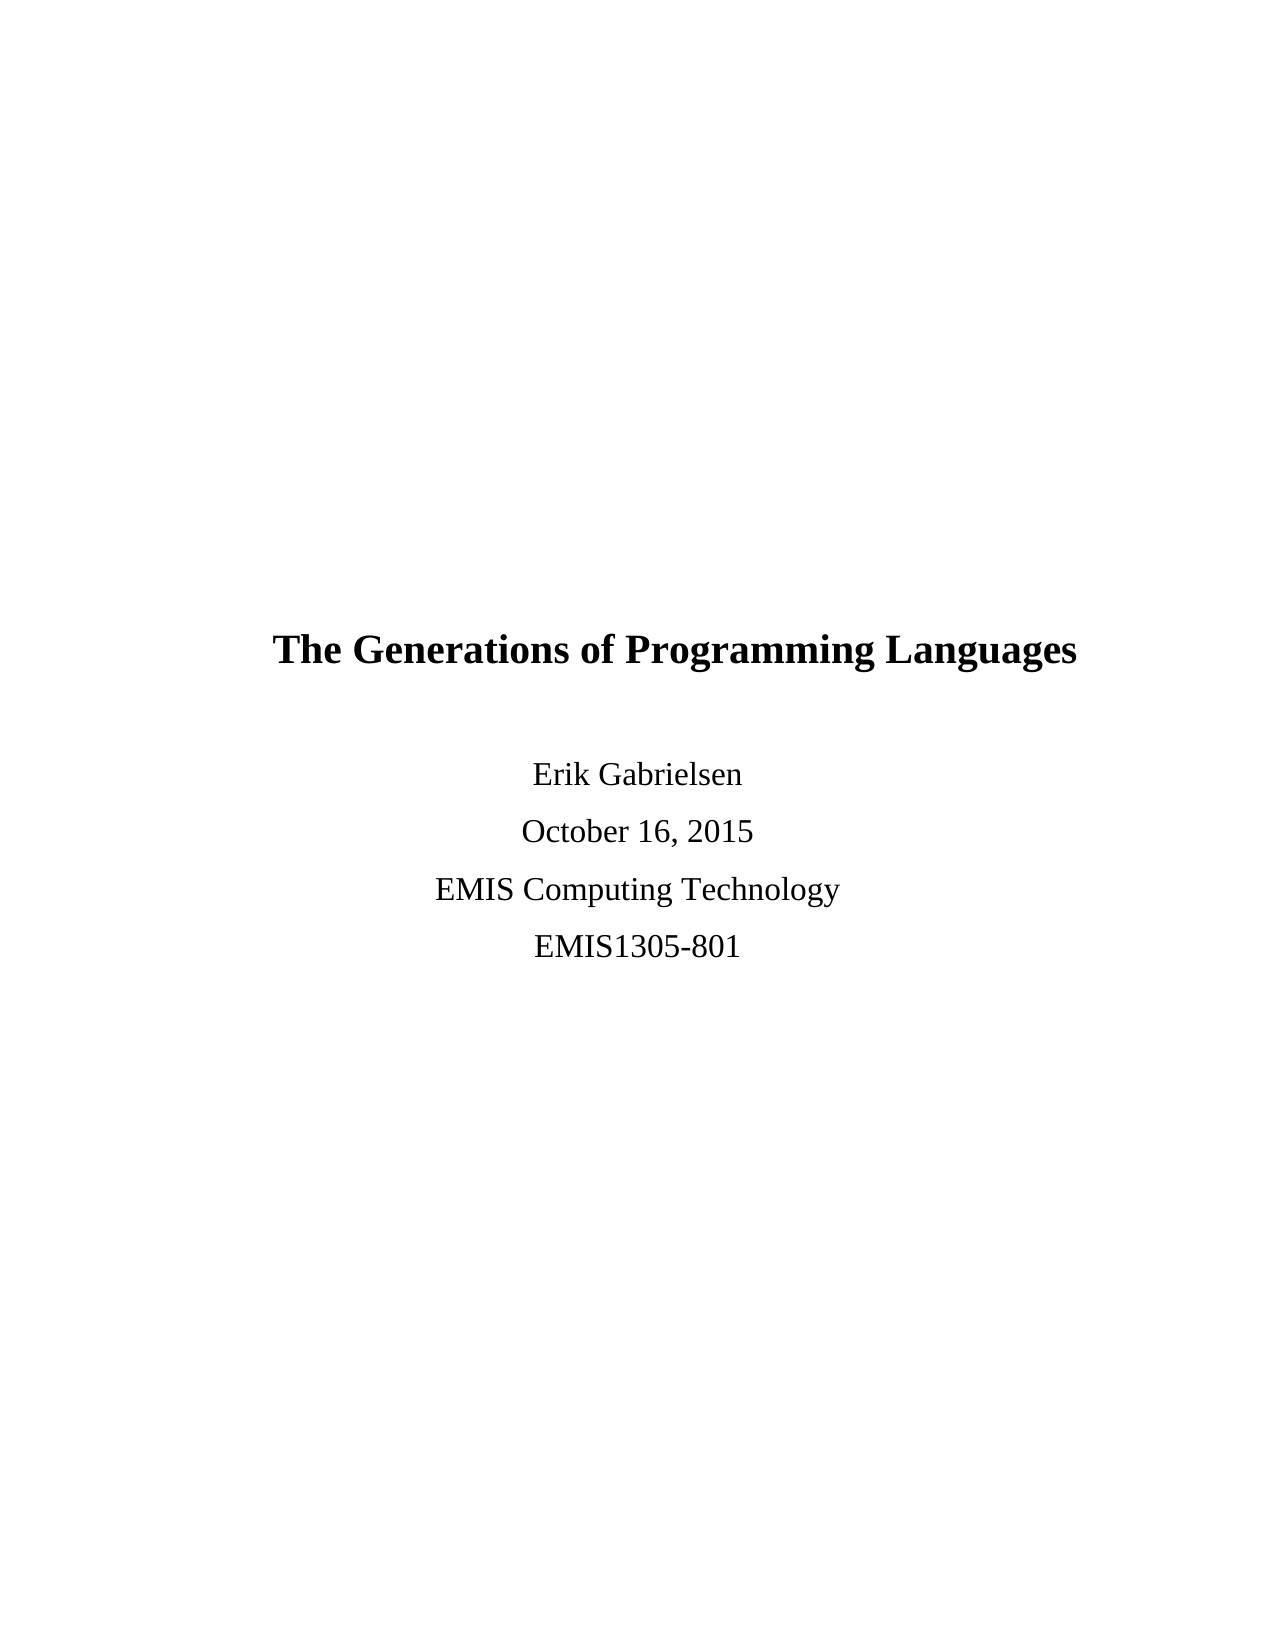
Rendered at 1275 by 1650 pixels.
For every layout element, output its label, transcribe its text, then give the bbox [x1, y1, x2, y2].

text The Generations of Programming Languages [150, 624, 1125, 672]
text EMIS Computing Technology [150, 869, 1125, 907]
text October 16, 2015 [150, 811, 1125, 849]
text EMIS1305-801 [150, 926, 1125, 964]
text Erik Gabrielsen [150, 754, 1125, 792]
